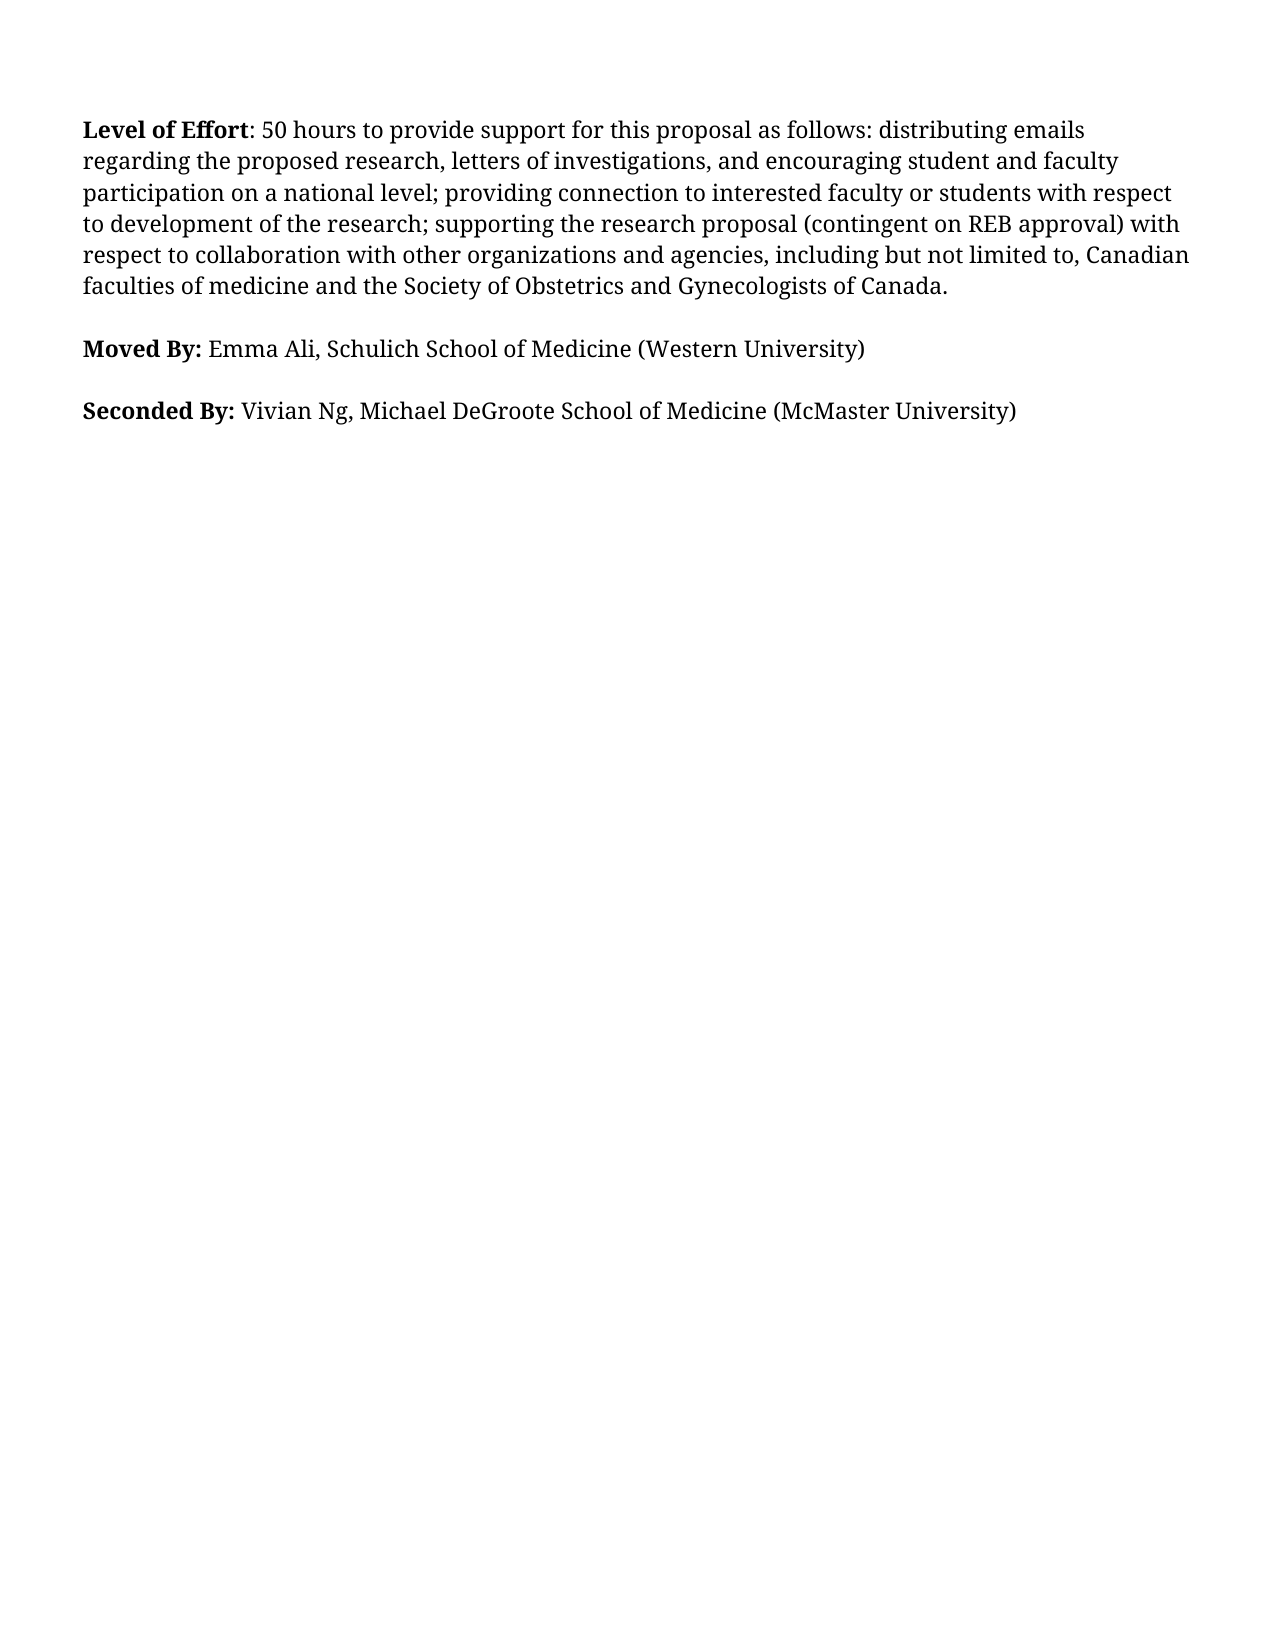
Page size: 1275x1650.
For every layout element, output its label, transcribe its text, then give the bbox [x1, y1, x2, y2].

text Level of Effort: 50 hours to provide support for this proposal as follows: distributing emails regarding the proposed research, letters of investigations, and encouraging student and faculty participation on a national level; providing connection to interested faculty or students with respect to development of the research; supporting the research proposal (contingent on REB approval) with respect to collaboration with other organizations and agencies, including but not limited to, Canadian faculties of medicine and the Society of Obstetrics and Gynecologists of Canada. [83, 114, 1192, 301]
text Seconded By: Vivian Ng, Michael DeGroote School of Medicine (McMaster University) [83, 395, 1192, 426]
text Moved By: Emma Ali, Schulich School of Medicine (Western University) [83, 333, 1192, 364]
